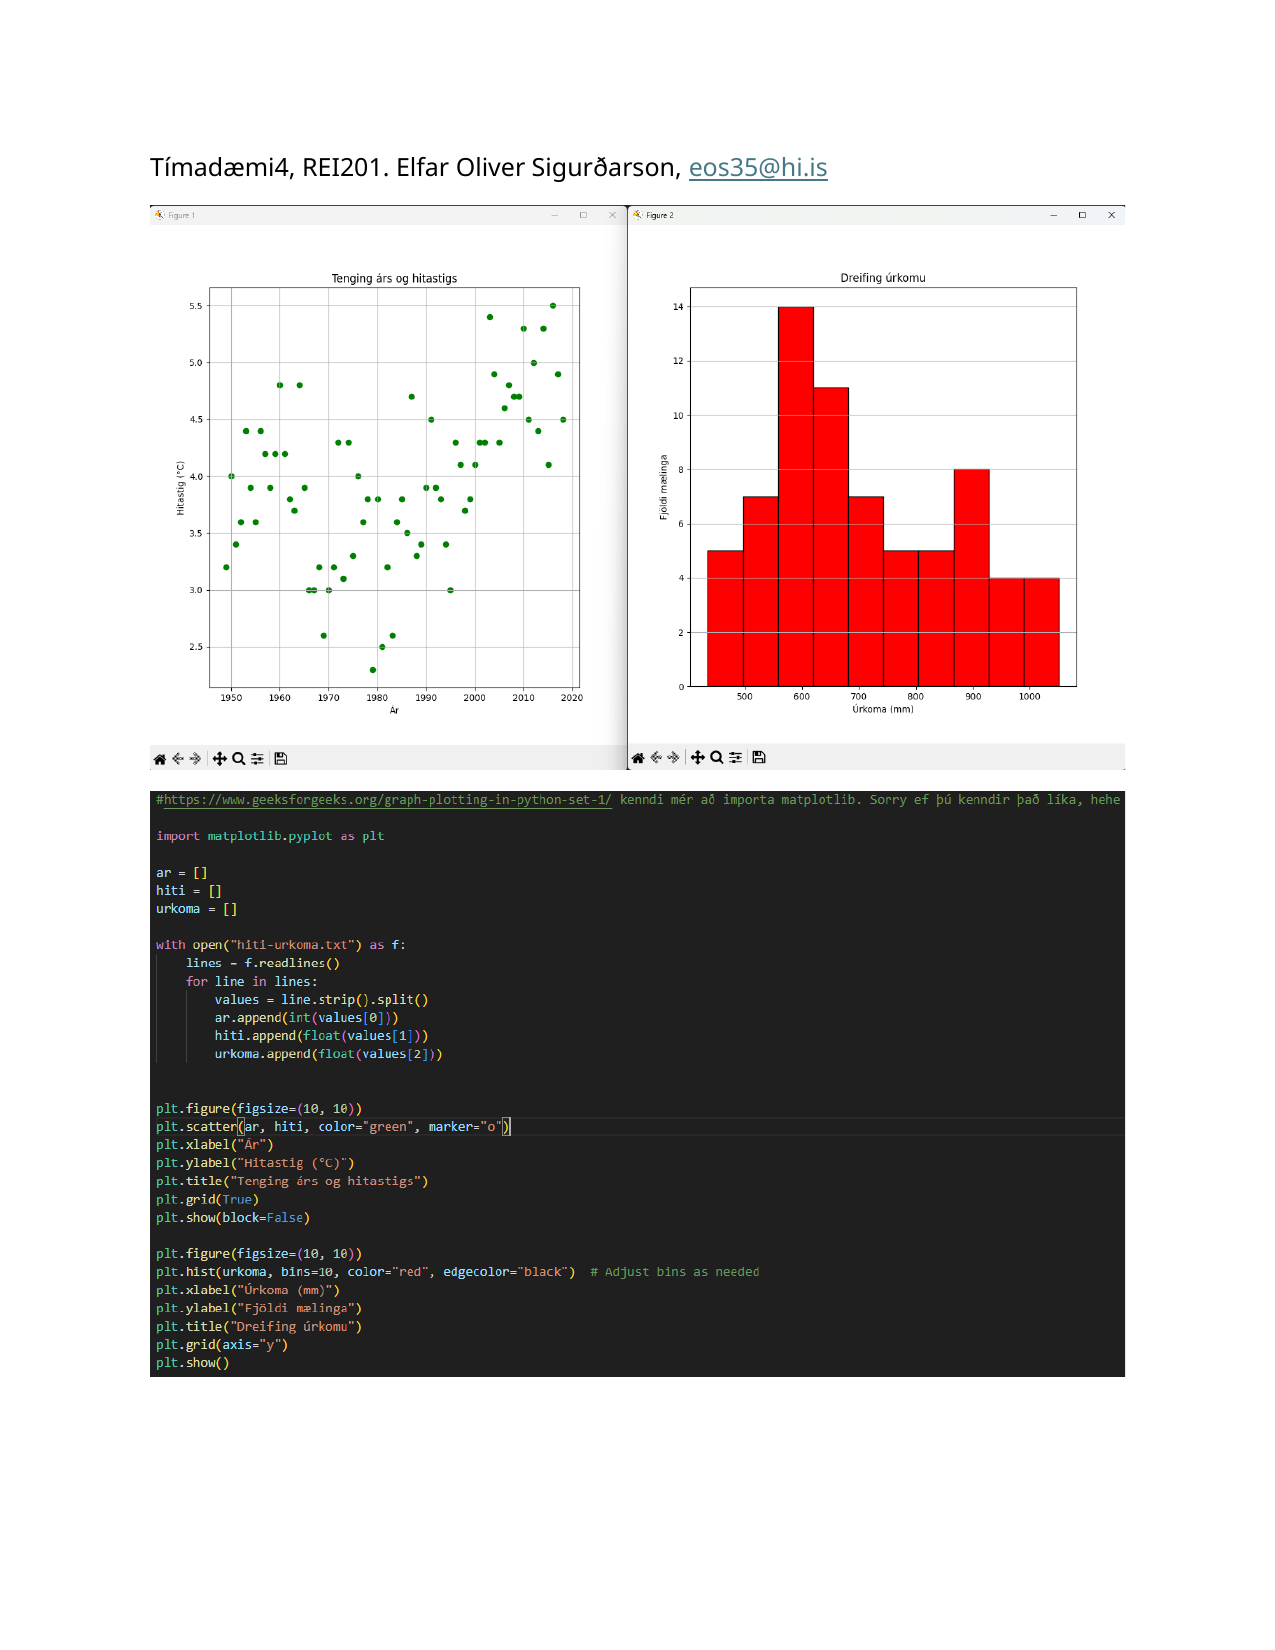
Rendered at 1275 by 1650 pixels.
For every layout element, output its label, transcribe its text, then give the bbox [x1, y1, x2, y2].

text Tímadæmi4, REI201. Elfar Oliver Sigurðarson, eos35@hi.is [150, 150, 1125, 184]
picture [150, 205, 1125, 770]
picture [150, 791, 1125, 1377]
